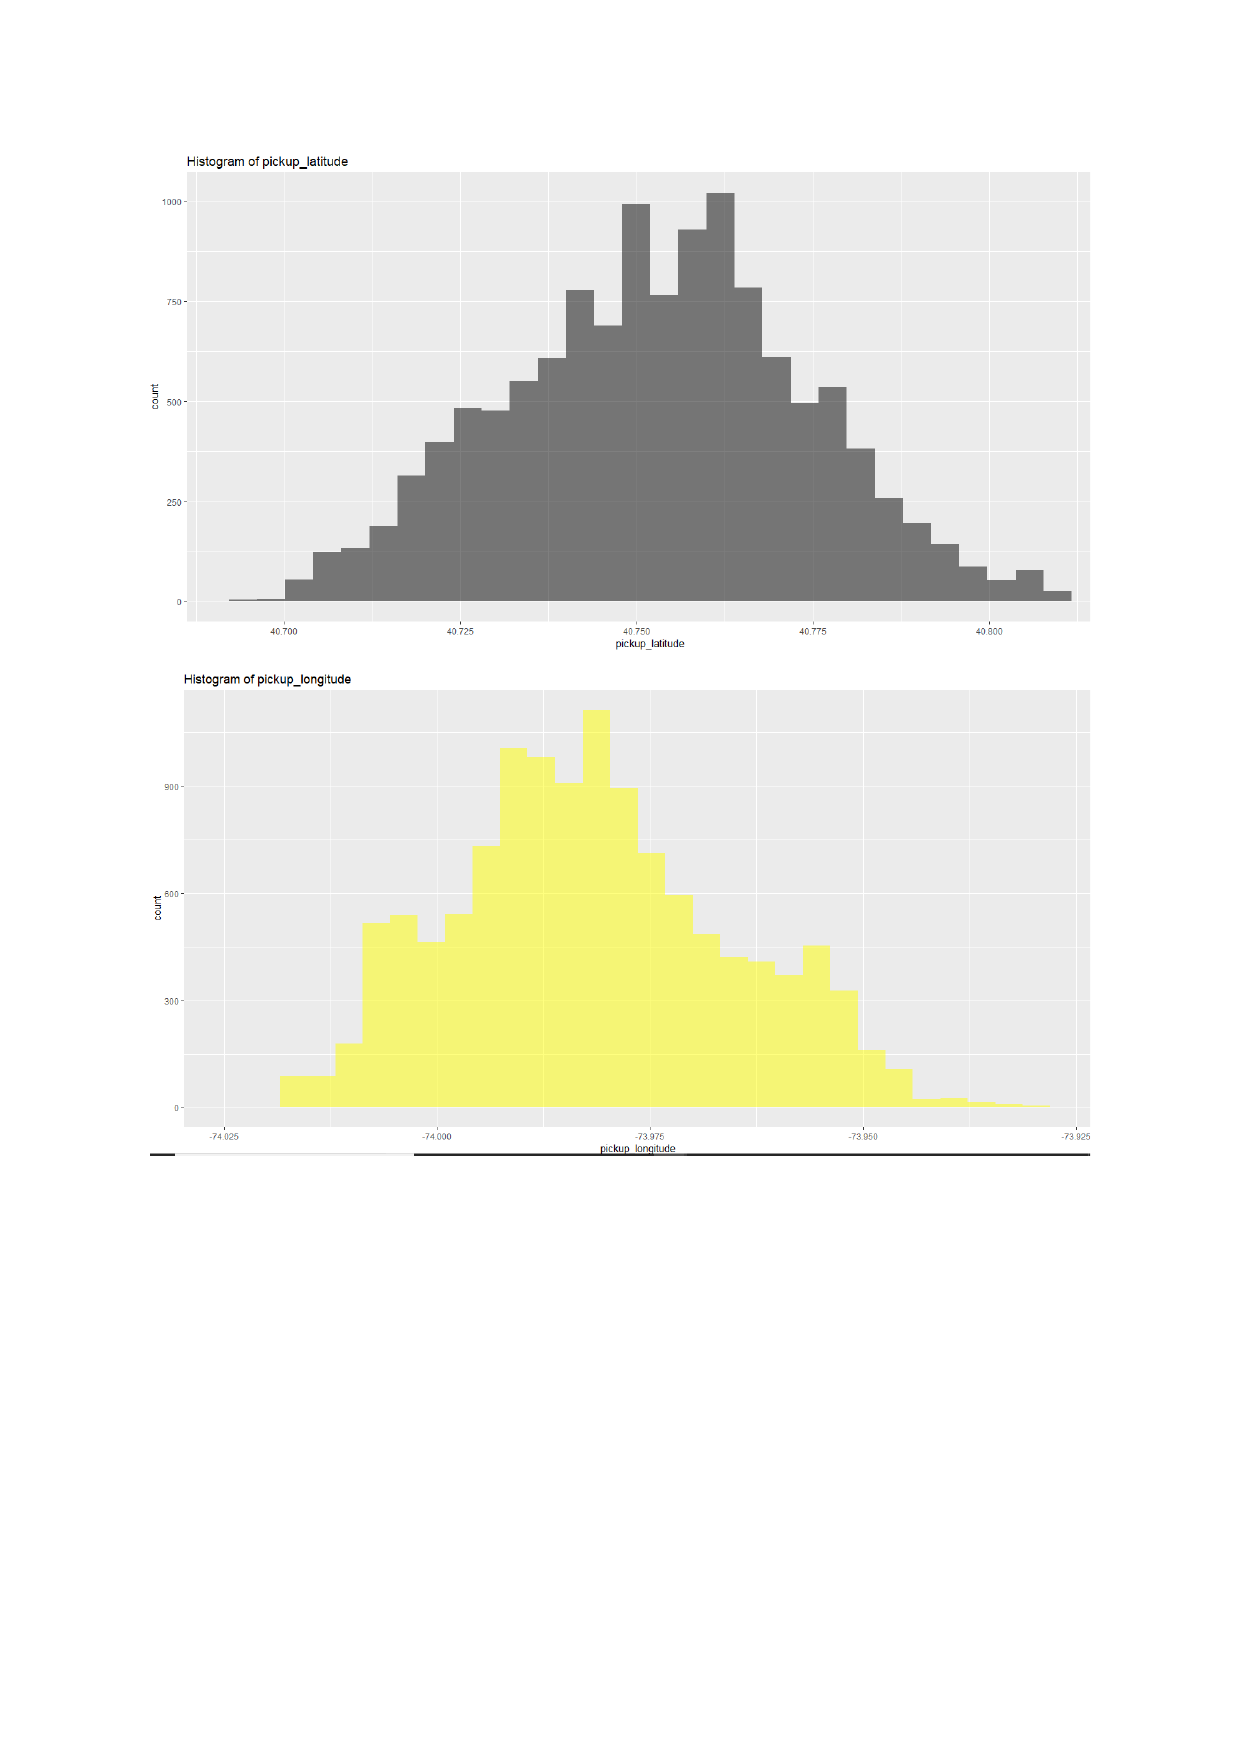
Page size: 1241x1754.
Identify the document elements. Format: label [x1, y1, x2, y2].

picture [150, 670, 1091, 1156]
picture [150, 150, 1091, 652]
